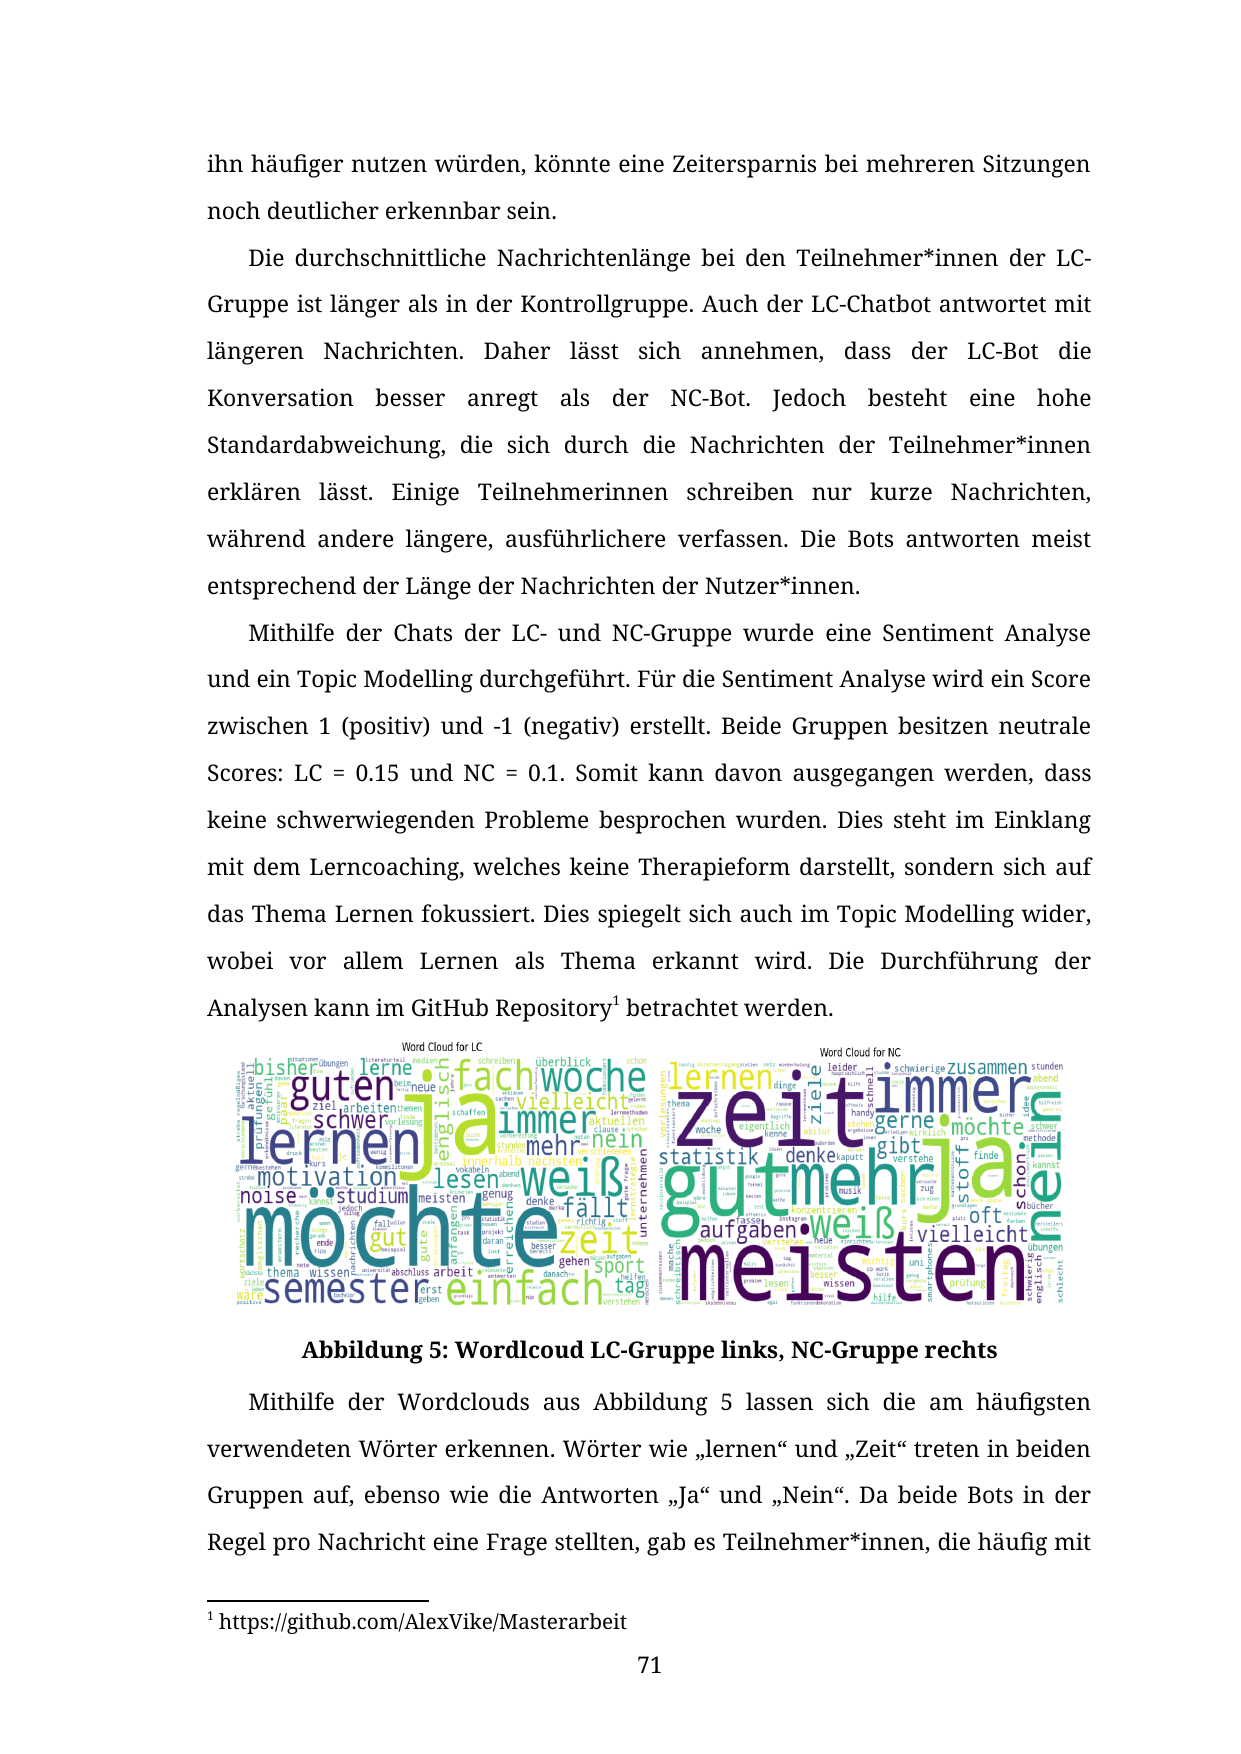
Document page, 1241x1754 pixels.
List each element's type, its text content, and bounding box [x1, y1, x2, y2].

text Mithilfe der Chats der LC- und NC-Gruppe wurde eine Sentiment Analyse und ein Topic Modelling durchgeführt. Für die Sentiment Analyse wird ein Score zwischen 1 (positiv) und -1 (negativ) erstellt. Beide Gruppen besitzen neutrale Scores: LC = 0.15 und NC = 0.1. Somit kann davon ausgegangen werden, dass keine schwerwiegenden Probleme besprochen wurden. Dies steht im Einklang mit dem Lerncoaching, welches keine Therapieform darstellt, sondern sich auf das Thema Lernen fokussiert. Dies spiegelt sich auch im Topic Modelling wider, wobei vor allem Lernen als Thema erkannt wird. Die Durchführung der Analysen kann im GitHub Repository betrachtet werden. [207, 616, 1092, 1023]
text Die durchschnittliche Nachrichtenlänge bei den Teilnehmer*innen der LC-Gruppe ist länger als in der Kontrollgruppe. Auch der LC-Chatbot antwortet mit längeren Nachrichten. Daher lässt sich annehmen, dass der LC-Bot die Konversation besser anregt als der NC-Bot. Jedoch besteht eine hohe Standardabweichung, die sich durch die Nachrichten der Teilnehmer*innen erklären lässt. Einige Teilnehmerinnen schreiben nur kurze Nachrichten, während andere längere, ausführlichere verfassen. Die Bots antworten meist entsprechend der Länge der Nachrichten der Nutzer*innen. [207, 241, 1092, 601]
picture [226, 1038, 1073, 1318]
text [207, 1386, 1092, 1558]
